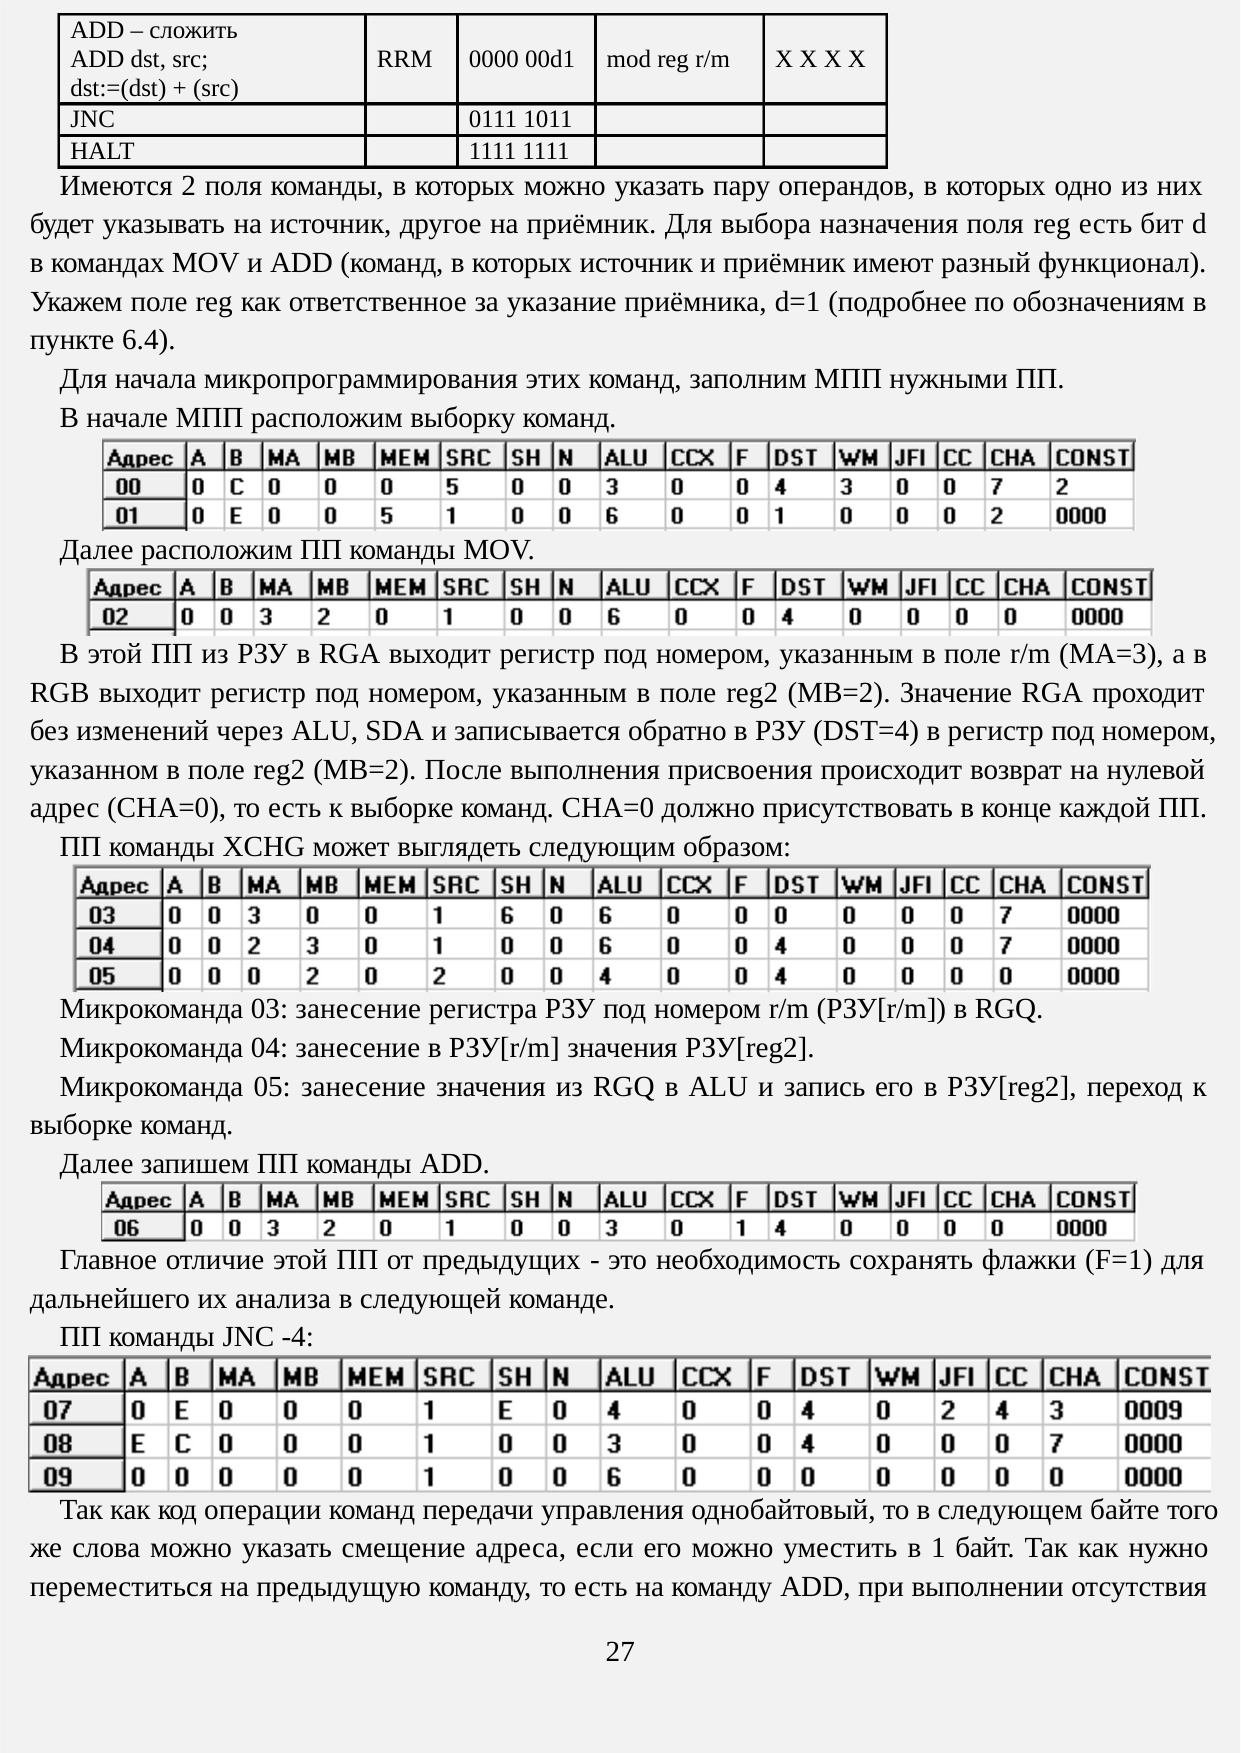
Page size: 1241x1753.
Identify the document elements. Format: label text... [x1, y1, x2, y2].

text В начале МПП расположим выборку команд. [59, 401, 1093, 433]
text Микрокоманда 04: занесение в РЗУ[r/m] значения РЗУ[reg2]. [59, 1032, 1236, 1064]
text Укажем поле reg как ответственное за указание приёмника, d=1 (подробнее по обозначениям в [29, 285, 1236, 318]
text JNC [70, 106, 263, 133]
text 7 [620, 1635, 660, 1668]
text ADD dst, src; [70, 45, 263, 73]
text указанном в поле reg2 (MВ=2). После выполнения присвоения происходит возврат на нулевой [29, 753, 1236, 786]
text ПП команды JNC -4: [59, 1321, 341, 1353]
text Далее запишем ПП команды ADD. [59, 1147, 517, 1180]
text пункте 6.4). [29, 324, 1236, 356]
text Для начала микропрограммирования этих команд, заполним МПП нужными ПП. [59, 363, 1093, 395]
text 1111 1111 [469, 137, 600, 165]
text dst:=(dst) + (src) [70, 74, 263, 102]
text ADD – сложить [70, 16, 263, 44]
text без изменений через ALU, SDA и записывается обратно в РЗУ (DST=4) в регистр под номером, [29, 715, 1236, 747]
text X X X X [775, 45, 891, 73]
text же слова можно указать смещение адреса, если его можно уместить в 1 байт. Так как нужно [29, 1532, 1236, 1564]
picture [0, 0, 1241, 1753]
text HALT [70, 138, 162, 165]
text Имеются 2 поля команды, в которых можно указать пару операндов, в которых одно из них [59, 169, 1236, 202]
text Микрокоманда 03: занесение регистра РЗУ под номером r/m (РЗУ[r/m]) в RGQ. [59, 993, 1236, 1025]
text RGВ выходит регистр под номером, указанным в поле reg2 (MВ=2). Значение RGA проходит [29, 676, 1236, 708]
text Главное отличие этой ПП от предыдущих - это необходимость сохранять флажки (F=1) для [59, 1244, 1236, 1276]
text выборке команд. [29, 1109, 1236, 1141]
text В этой ПП из РЗУ в RGA выходит регистр под номером, указанным в поле r/m (MA=3), а в [59, 637, 1236, 670]
text будет указывать на источник, другое на приёмник. Для выбора назначения поля reg есть бит d [29, 208, 1236, 241]
text переместиться на предыдущую команду, то есть на команду ADD, при выполнении отсутствия [29, 1570, 1236, 1603]
text адрес (СНА=0), то есть к выборке команд. СНА=0 должно присутствовать в конце каждой ПП. [29, 792, 1236, 824]
text Так как код операции команд передачи управления однобайтовый, то в следующем байте того [59, 1493, 1236, 1526]
text в командах MOV и ADD (команд, в которых источник и приёмник имеют разный функционал). [29, 247, 1236, 279]
text 2 [605, 1635, 620, 1668]
text ПП команды XCHG может выглядеть следующим образом: [59, 831, 1236, 863]
text Микрокоманда 05: занесение значения из RGQ в ALU и запись его в РЗУ[reg2], переход к [59, 1070, 1236, 1103]
text дальнейшего их анализа в следующей команде. [29, 1282, 1236, 1315]
text Далее расположим ПП команды MOV. [59, 533, 565, 566]
text 0111 1011 [469, 106, 600, 133]
text RRM 0000 00d1 mod reg r/m [377, 45, 755, 73]
